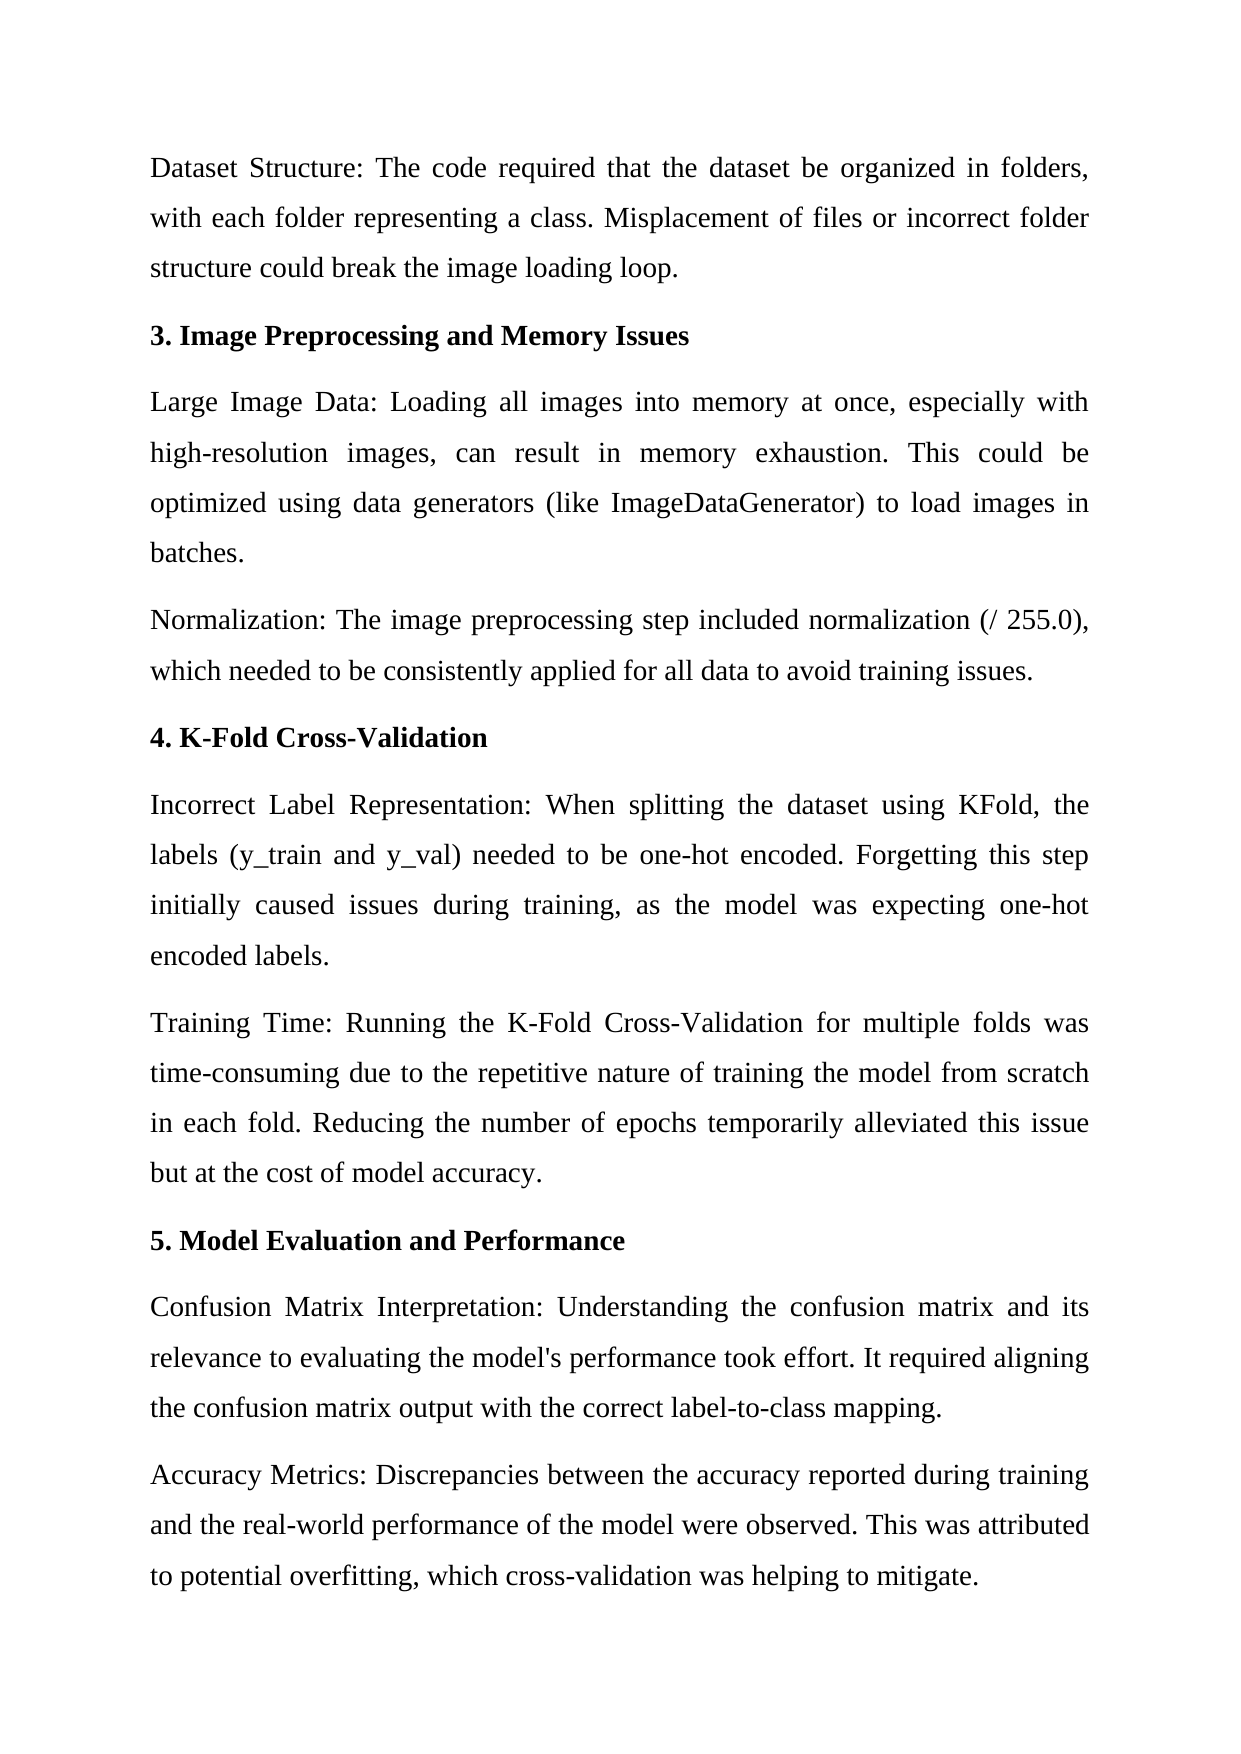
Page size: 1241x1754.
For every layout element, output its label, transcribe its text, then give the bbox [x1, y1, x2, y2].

text Training Time: Running the K-Fold Cross-Validation for multiple folds was time-consuming due to the repetitive nature of training the model from scratch in each fold. Reducing the number of epochs temporarily alleviated this issue but at the cost of model accuracy. [150, 1005, 1090, 1189]
text Dataset Structure: The code required that the dataset be organized in folders, with each folder representing a class. Misplacement of files or incorrect folder structure could break the image loading loop. [150, 150, 1090, 284]
text 4. K-Fold Cross-Validation [150, 720, 1090, 753]
text Normalization: The image preprocessing step included normalization (/ 255.0), which needed to be consistently applied for all data to avoid training issues. [150, 602, 1090, 686]
text Large Image Data: Loading all images into memory at once, especially with high-resolution images, can result in memory exhaustion. This could be optimized using data generators (like ImageDataGenerator) to load images in batches. [150, 384, 1090, 569]
text Accuracy Metrics: Discrepancies between the accuracy reported during training and the real-world performance of the model were observed. This was attributed to potential overfitting, which cross-validation was helping to mitigate. [150, 1457, 1090, 1591]
text 3. Image Preprocessing and Memory Issues [150, 318, 1090, 351]
text Confusion Matrix Interpretation: Understanding the confusion matrix and its relevance to evaluating the model's performance took effort. It required aligning the confusion matrix output with the correct label-to-class mapping. [150, 1289, 1090, 1424]
text 5. Model Evaluation and Performance [150, 1223, 1090, 1256]
text Incorrect Label Representation: When splitting the dataset using KFold, the labels (y_train and y_val) needed to be one-hot encoded. Forgetting this step initially caused issues during training, as the model was expecting one-hot encoded labels. [150, 787, 1090, 971]
